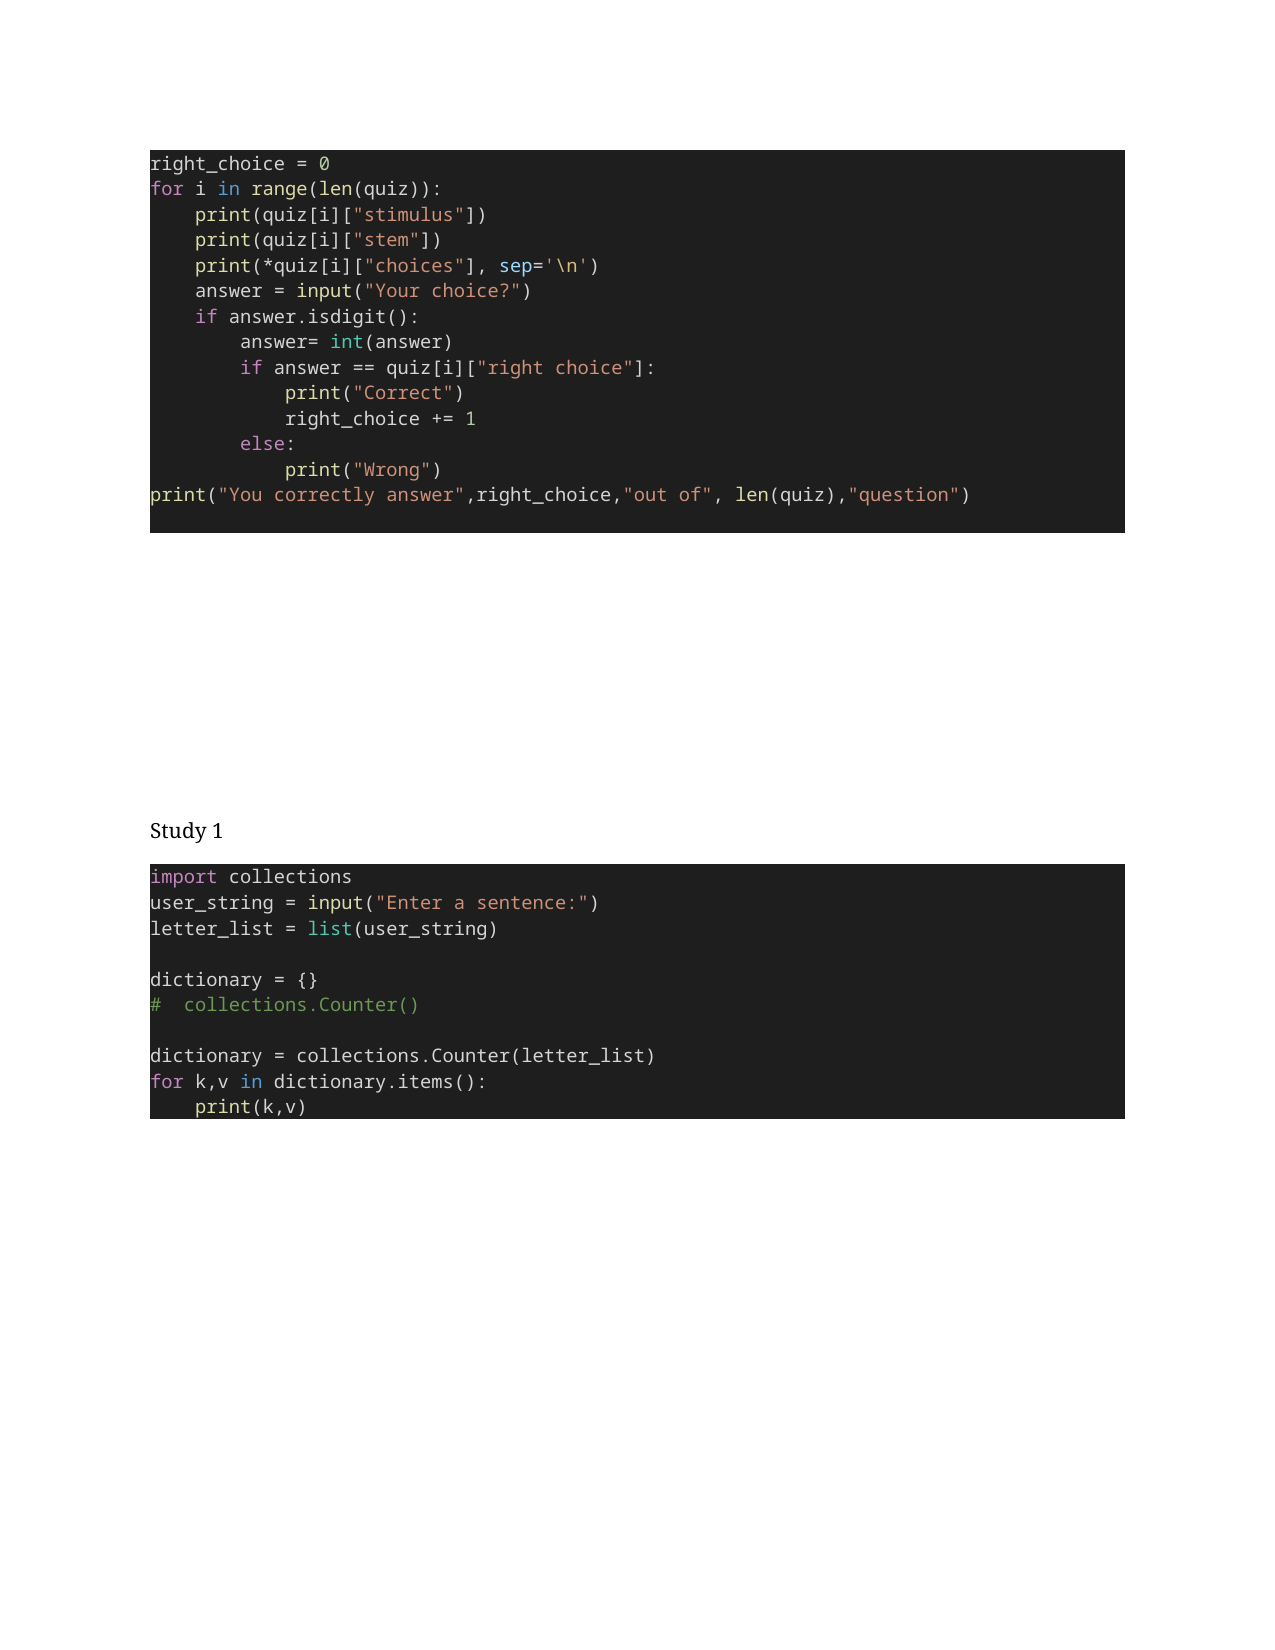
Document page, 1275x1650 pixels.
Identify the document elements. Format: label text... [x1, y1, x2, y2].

text for i in range(len(quiz)): [150, 176, 1125, 201]
text answer = input("Your choice?") [150, 278, 1125, 303]
text print("Correct") [150, 380, 1125, 405]
text right_choice = 0 [150, 150, 1125, 176]
text answer= int(answer) [150, 329, 1125, 354]
text if answer.isdigit(): [150, 303, 1125, 329]
text dictionary = {} [150, 966, 1125, 991]
text Study 1 [150, 817, 1125, 845]
text print("Wrong") [150, 456, 1125, 482]
text for k,v in dictionary.items(): [150, 1068, 1125, 1093]
text print(k,v) [150, 1093, 1125, 1119]
text letter_list = list(user_string) [150, 915, 1125, 940]
text print(quiz[i]["stem"]) [150, 227, 1125, 252]
text print("You correctly answer",right_choice,"out of", len(quiz),"question") [150, 482, 1125, 507]
text print(*quiz[i]["choices"], sep='\n') [150, 252, 1125, 278]
text dictionary = collections.Counter(letter_list) [150, 1042, 1125, 1068]
text else: [150, 431, 1125, 456]
text import collections [150, 864, 1125, 889]
text right_choice += 1 [150, 405, 1125, 431]
text if answer == quiz[i]["right choice"]: [150, 354, 1125, 380]
text # collections.Counter() [150, 991, 1125, 1017]
text user_string = input("Enter a sentence:") [150, 889, 1125, 915]
text print(quiz[i]["stimulus"]) [150, 201, 1125, 227]
